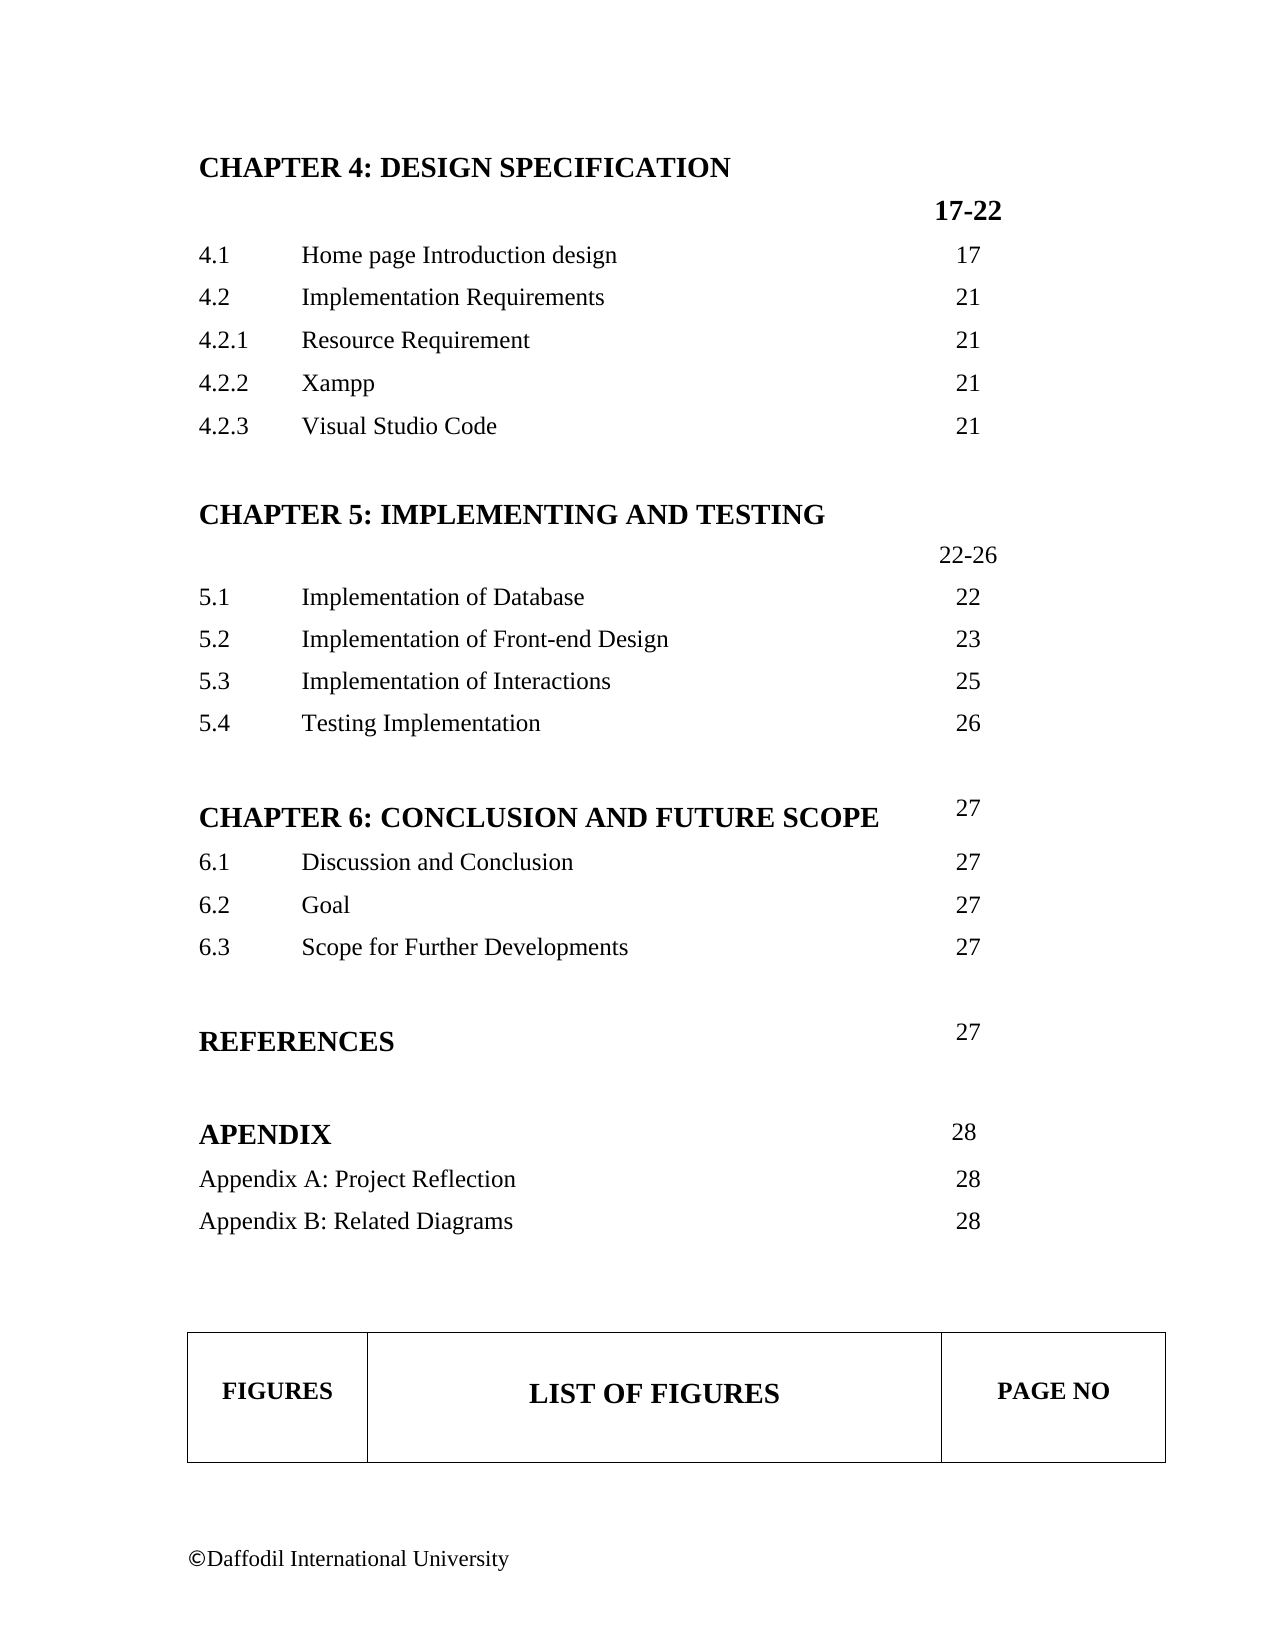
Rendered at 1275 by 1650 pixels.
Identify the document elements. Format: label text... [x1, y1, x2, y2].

table_header LIST OF FIGURES [368, 1333, 941, 1462]
table_cell Appendix B: Related Diagrams [188, 1206, 909, 1248]
table_cell Implementation of Database [290, 582, 909, 624]
table_cell 27 [909, 932, 1027, 973]
table_cell 26 [909, 708, 1027, 750]
table_cell 22 [909, 582, 1027, 624]
table_cell CHAPTER 6: CONCLUSION AND FUTURE SCOPE [188, 750, 909, 847]
table_cell 6.1 6.2 [188, 847, 290, 932]
table_cell 17-22 [909, 150, 1027, 240]
table_cell 23 [909, 624, 1027, 666]
table_cell APENDIX [188, 1117, 909, 1164]
table_cell 5.4 [188, 708, 290, 750]
table_cell Implementation of Interactions [290, 666, 909, 708]
table_cell 21 21 21 21 [909, 282, 1027, 497]
table_cell 6.3 [188, 932, 290, 973]
table_cell 28 [909, 1206, 1027, 1248]
table_header FIGURES [188, 1333, 367, 1462]
table_cell 5.3 [188, 666, 290, 708]
table_cell 4.1 [188, 240, 290, 282]
table_cell Appendix A: Project Reflection [188, 1164, 909, 1206]
table_cell 28 [909, 1117, 1027, 1164]
table_cell Implementation of Front-end Design [290, 624, 909, 666]
table_cell 27 27 [909, 847, 1027, 932]
table_cell 22-26 [909, 497, 1027, 582]
table_cell Scope for Further Developments [290, 932, 909, 973]
table_cell Implementation Requirements Resource Requirement Xampp Visual Studio Code [290, 282, 909, 497]
table_cell CHAPTER 5: IMPLEMENTING AND TESTING [188, 497, 909, 582]
table_cell 28 [909, 1164, 1027, 1206]
table_cell 27 [909, 750, 1027, 847]
table_cell 5.1 [188, 582, 290, 624]
table_cell 25 [909, 666, 1027, 708]
table_cell REFERENCES [188, 974, 909, 1117]
table_cell 17 [909, 240, 1027, 282]
table_cell CHAPTER 4: DESIGN SPECIFICATION [188, 150, 909, 240]
table_cell 4.2 4.2.1 4.2.2 4.2.3 [188, 282, 290, 497]
table_cell Discussion and Conclusion Goal [290, 847, 909, 932]
table_header PAGE NO [942, 1333, 1165, 1462]
table_cell Home page Introduction design [290, 240, 909, 282]
table_cell 5.2 [188, 624, 290, 666]
table_cell 27 [909, 974, 1027, 1117]
table_cell Testing Implementation [290, 708, 909, 750]
